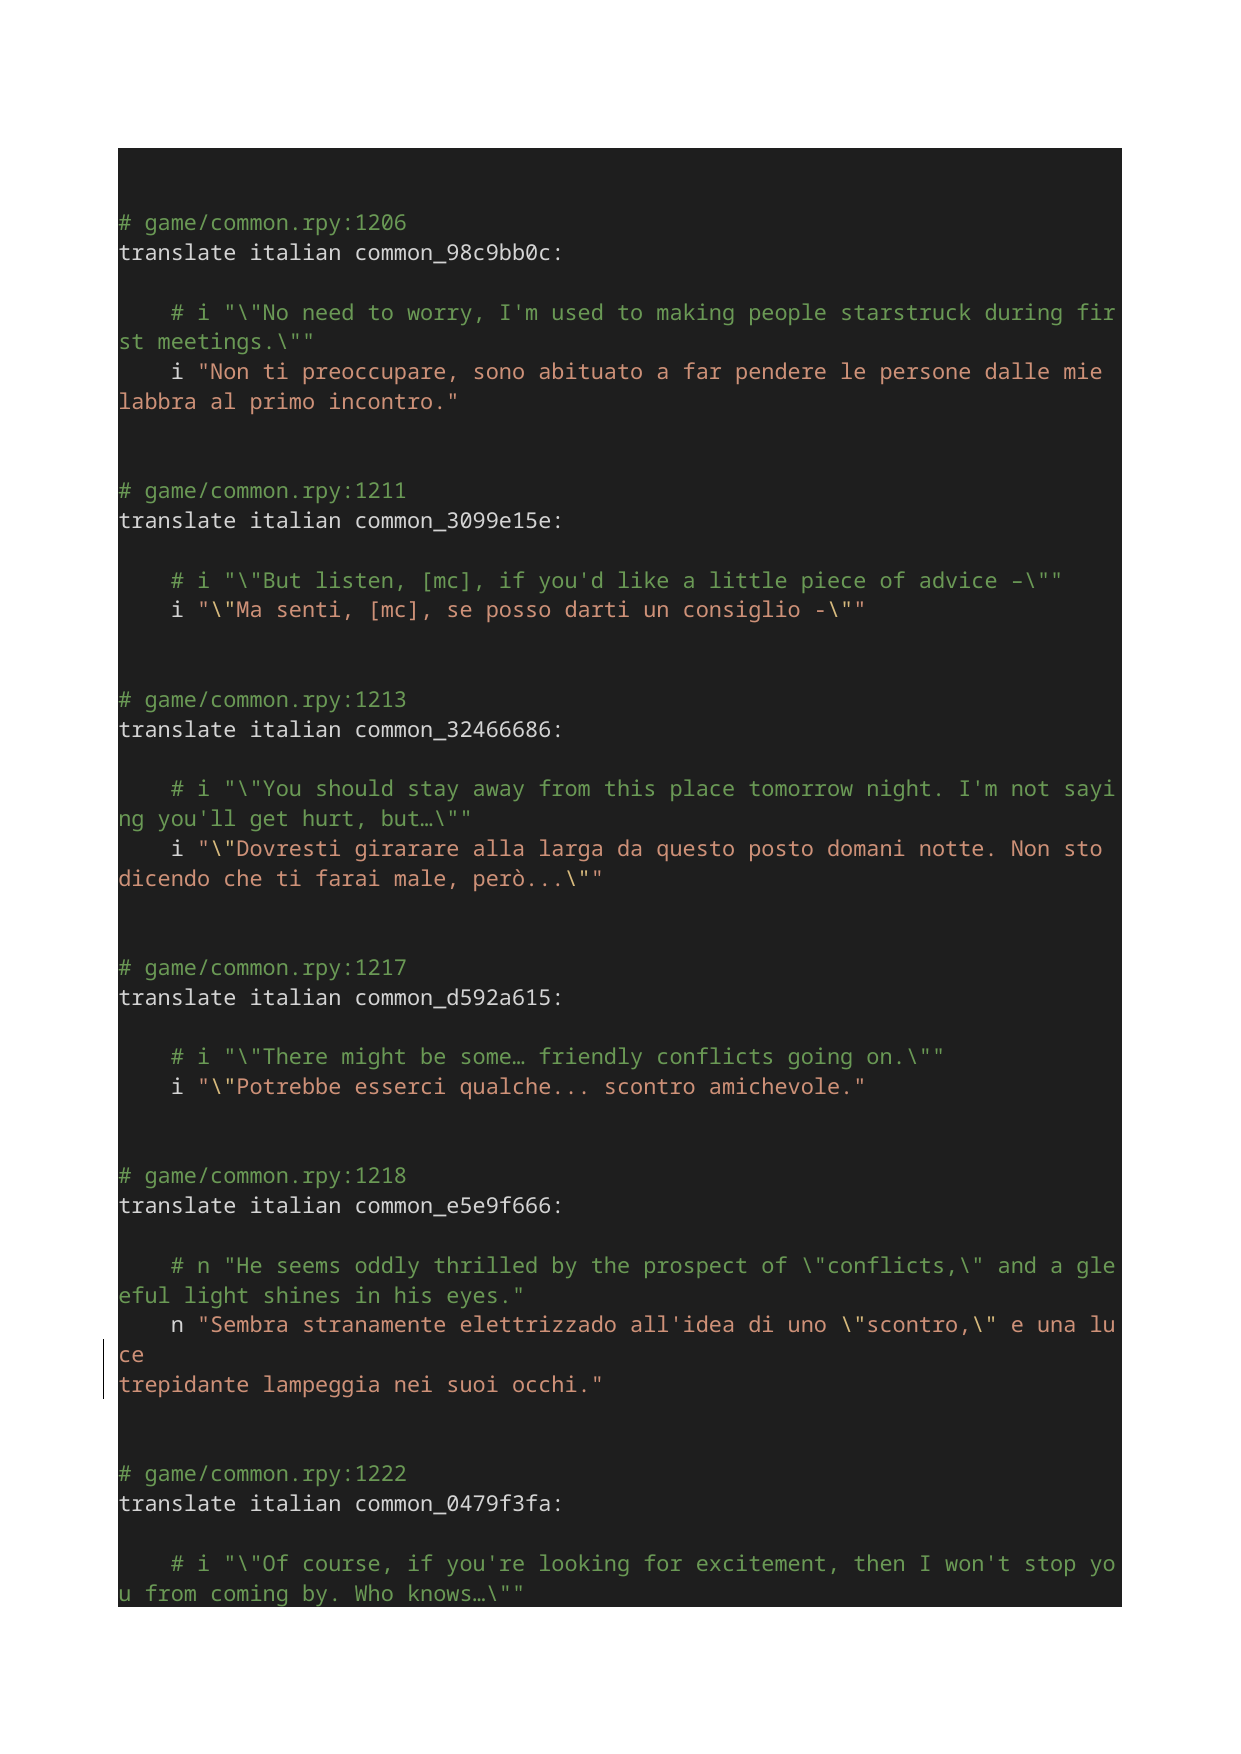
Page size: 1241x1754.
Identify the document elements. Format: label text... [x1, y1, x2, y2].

text # game/common.rpy:1218 [118, 1161, 1122, 1190]
text # i "\"Of course, if you're looking for excitement, then I won't stop you from coming by. Who knows…\"" [118, 1548, 1122, 1607]
text translate italian common_98c9bb0c: [118, 237, 1122, 267]
text translate italian common_3099e15e: [118, 505, 1122, 535]
text i "\"Potrebbe esserci qualche... scontro amichevole." [118, 1071, 1122, 1101]
text i "Non ti preoccupare, sono abituato a far pendere le persone dalle mie labbra al primo incontro." [118, 356, 1122, 416]
text i "\"Ma senti, [mc], se posso darti un consiglio -\"" [118, 594, 1122, 624]
text # i "\"But listen, [mc], if you'd like a little piece of advice –\"" [118, 565, 1122, 594]
text # i "\"There might be some… friendly conflicts going on.\"" [118, 1041, 1122, 1071]
text translate italian common_e5e9f666: [118, 1190, 1122, 1220]
text n "Sembra stranamente elettrizzado all'idea di uno \"scontro,\" e una luce [118, 1309, 1122, 1369]
text i "\"Dovresti girarare alla larga da questo posto domani notte. Non sto dicendo che ti farai male, però...\"" [118, 833, 1122, 892]
text # game/common.rpy:1206 [118, 207, 1122, 237]
text # game/common.rpy:1213 [118, 684, 1122, 714]
text # i "\"You should stay away from this place tomorrow night. I'm not saying you'll get hurt, but…\"" [118, 773, 1122, 833]
text translate italian common_0479f3fa: [118, 1488, 1122, 1518]
text # i "\"No need to worry, I'm used to making people starstruck during first meetings.\"" [118, 297, 1122, 356]
text translate italian common_d592a615: [118, 982, 1122, 1012]
text # game/common.rpy:1211 [118, 475, 1122, 505]
text # game/common.rpy:1217 [118, 952, 1122, 982]
text trepidante lampeggia nei suoi occhi." [118, 1369, 1122, 1399]
text translate italian common_32466686: [118, 714, 1122, 743]
text # n "He seems oddly thrilled by the prospect of \"conflicts,\" and a gleeful light shines in his eyes." [118, 1250, 1122, 1309]
text # game/common.rpy:1222 [118, 1458, 1122, 1488]
